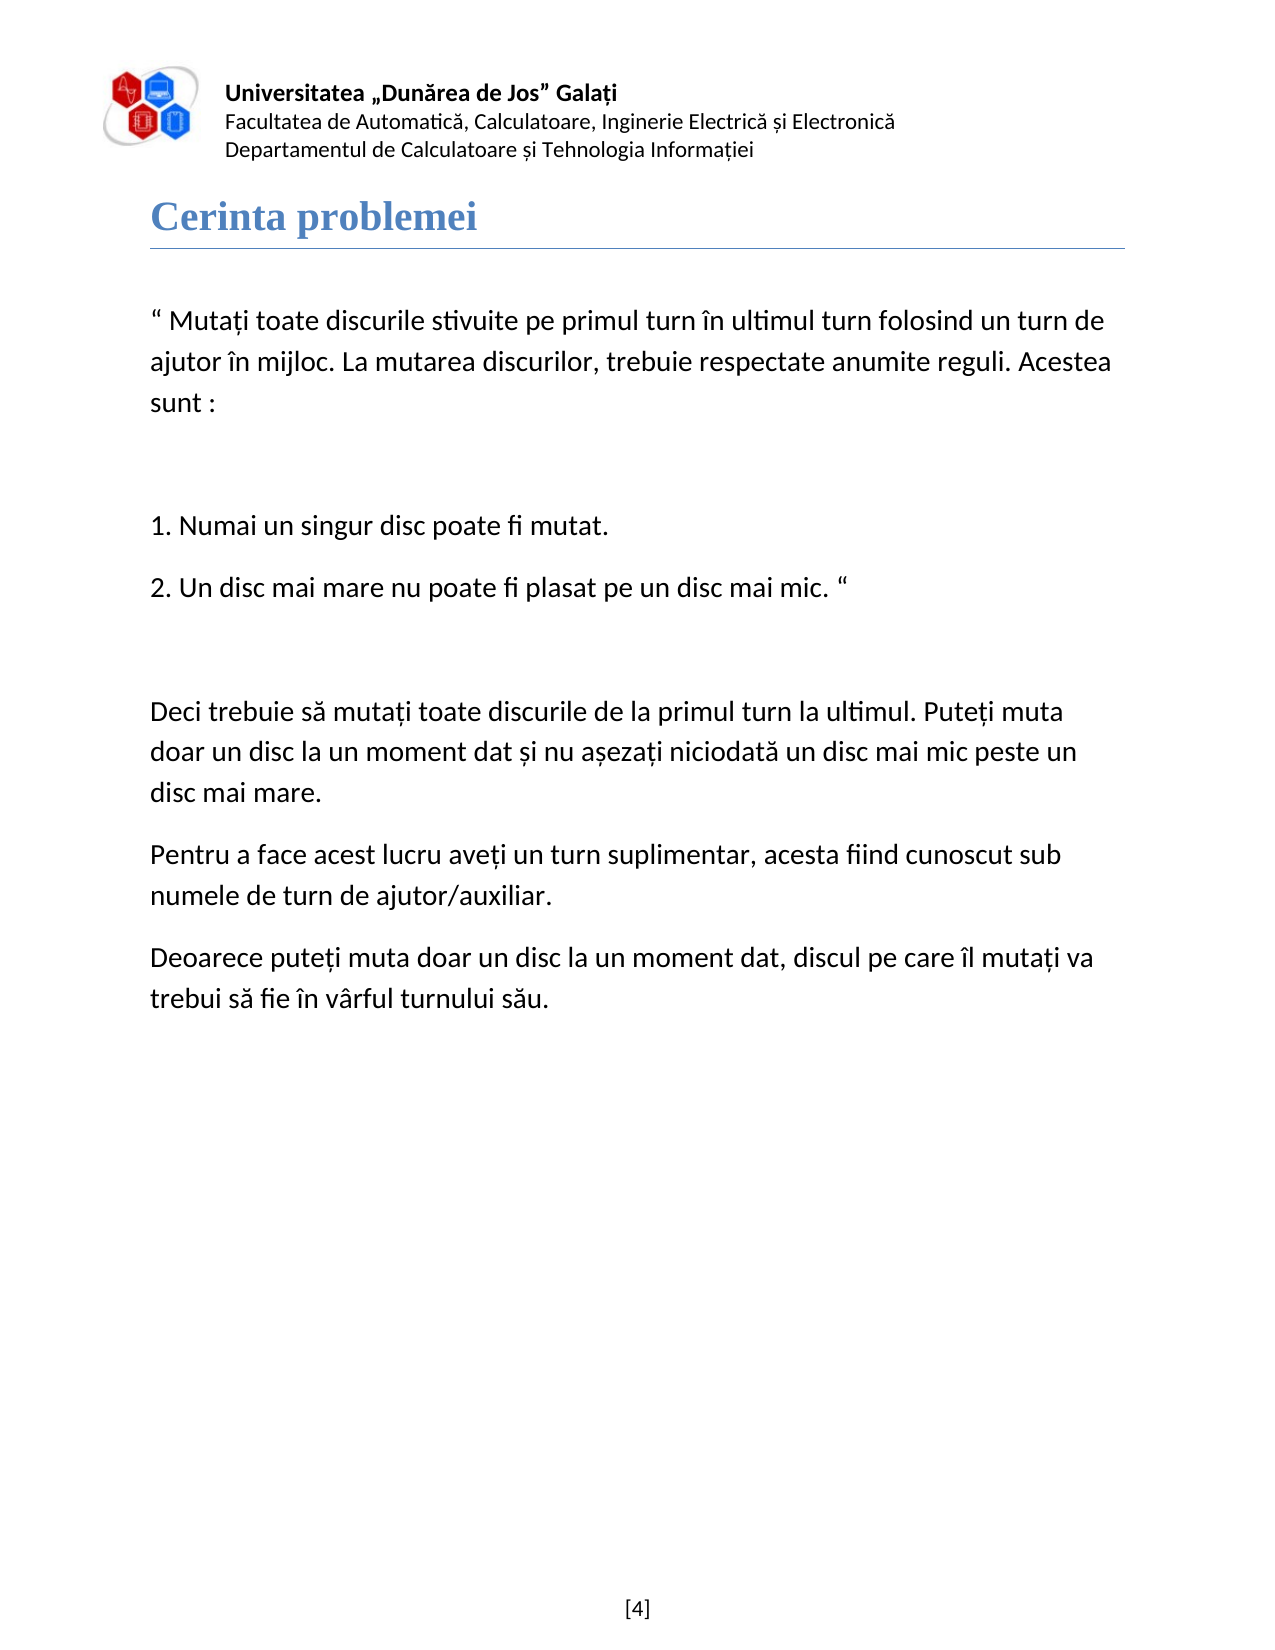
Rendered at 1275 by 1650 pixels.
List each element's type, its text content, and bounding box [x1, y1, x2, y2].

text “ Mutați toate discurile stivuite pe primul turn în ultimul turn folosind un turn de ajutor în mijloc. La mutarea discurilor, trebuie respectate anumite reguli. Acestea sunt : [150, 302, 1125, 419]
picture [102, 60, 201, 148]
text Deoarece puteți muta doar un disc la un moment dat, discul pe care îl mutați va trebui să fie în vârful turnului său. [150, 939, 1125, 1016]
text Pentru a face acest lucru aveți un turn suplimentar, acesta fiind cunoscut sub numele de turn de ajutor/auxiliar. [150, 836, 1125, 913]
text 1. Numai un singur disc poate fi mutat. [150, 507, 1125, 543]
text Deci trebuie să mutați toate discurile de la primul turn la ultimul. Puteți muta doar un disc la un moment dat și nu așezați niciodată un disc mai mic peste un disc mai mare. [150, 693, 1125, 810]
subtitle Cerinta problemei [150, 191, 1125, 248]
text 2. Un disc mai mare nu poate fi plasat pe un disc mai mic. “ [150, 569, 1125, 605]
